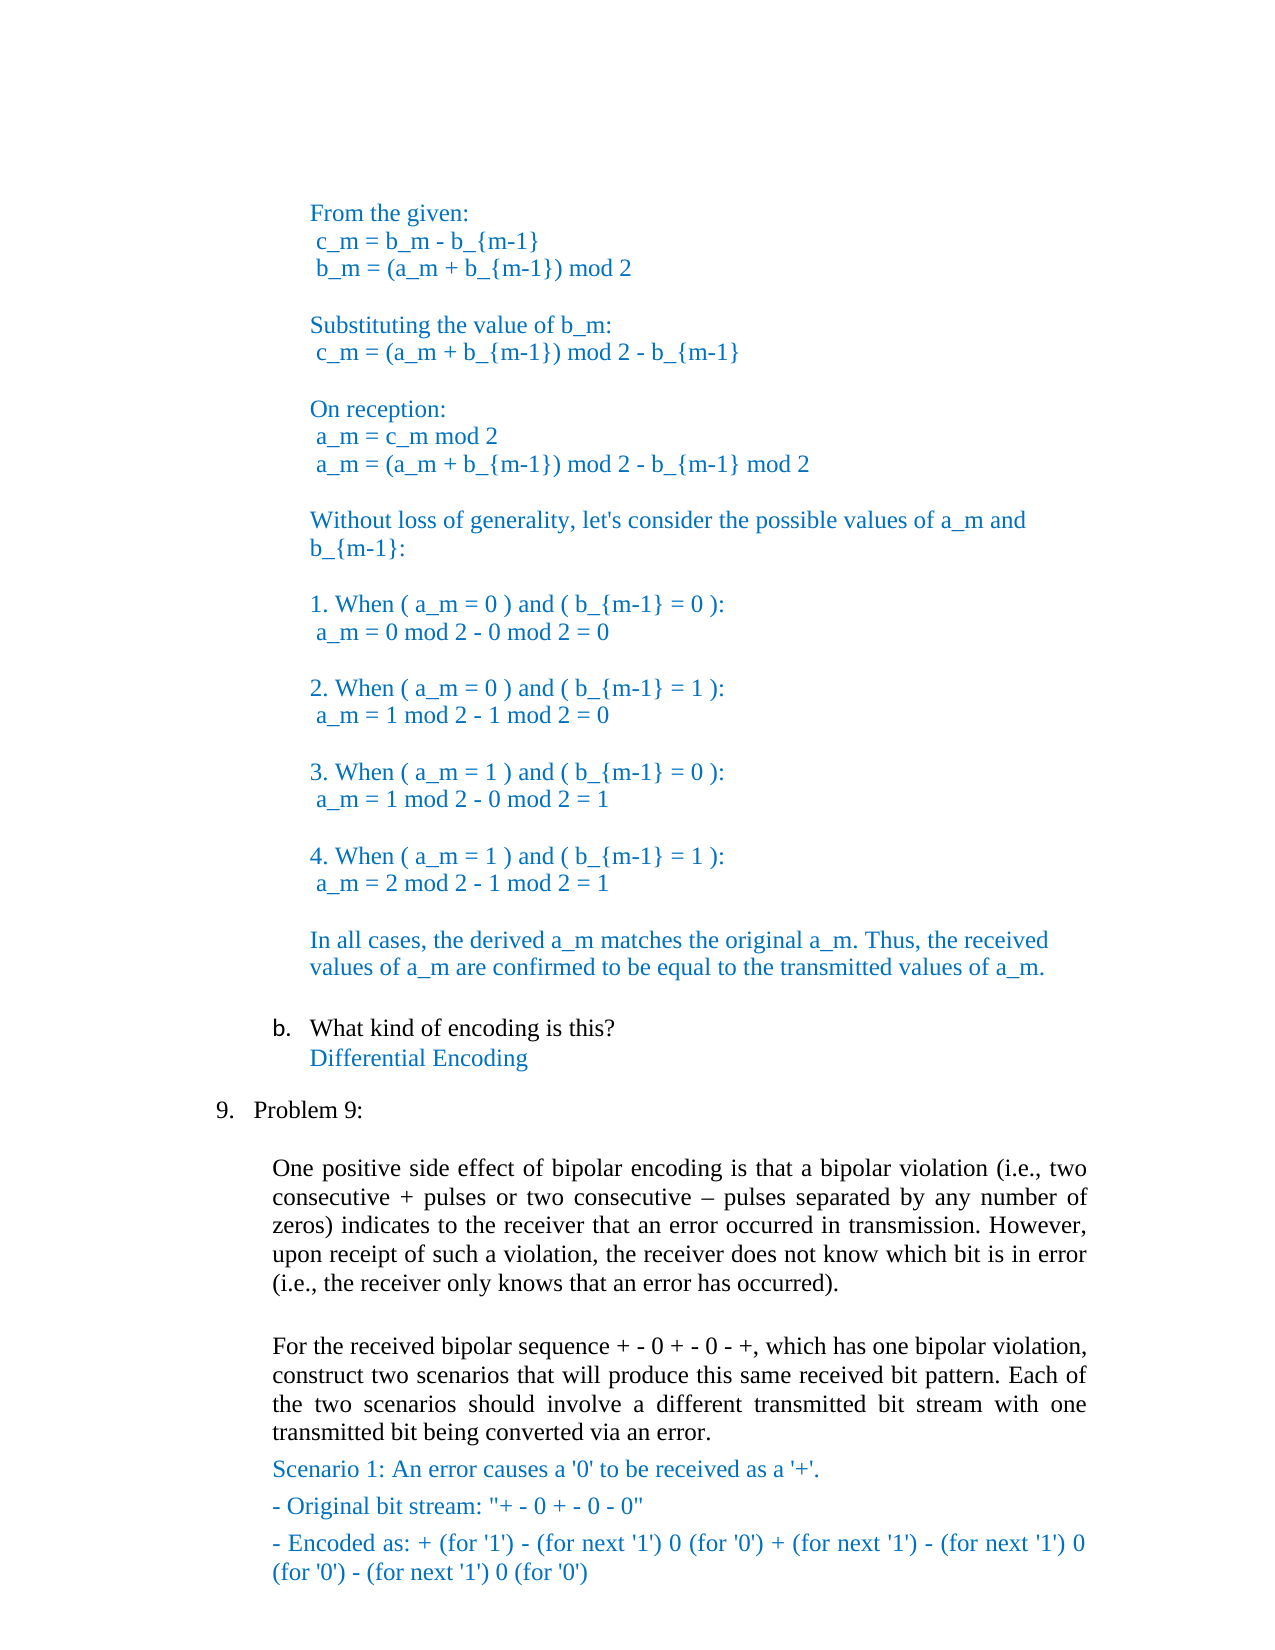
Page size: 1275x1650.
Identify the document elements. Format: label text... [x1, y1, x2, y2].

list 4. When ( a_m = 1 ) and ( b_{m-1} = 1 ): [309, 842, 1088, 870]
list Substituting the value of b_m: [309, 311, 1088, 338]
list a_m = (a_m + b_{m-1}) mod 2 - b_{m-1} mod 2 [309, 450, 1088, 477]
list What kind of encoding is this? [272, 1012, 1183, 1042]
list Without loss of generality, let's consider the possible values of a_m and [309, 507, 1088, 534]
text One positive side effect of bipolar encoding is that a bipolar violation (i.e., two consecutive + pulses or two consecutive – pulses separated by any number of zeros) indicates to the receiver that an error occurred in transmission. However, upon receipt of such a violation, the receiver does not know which bit is in error (i.e., the receiver only knows that an error has occurred). [272, 1153, 1088, 1297]
text For the received bipolar sequence + - 0 + - 0 - +, which has one bipolar violation, construct two scenarios that will produce this same received bit pattern. Each of the two scenarios should involve a different transmitted bit stream with one transmitted bit being converted via an error. [272, 1331, 1088, 1446]
list c_m = b_m - b_{m-1} [309, 227, 1088, 254]
list 3. When ( a_m = 1 ) and ( b_{m-1} = 0 ): [309, 758, 1088, 786]
list On reception: [309, 395, 1088, 422]
list a_m = 1 mod 2 - 1 mod 2 = 0 [309, 702, 1088, 729]
list Problem 9: [216, 1095, 1183, 1124]
list a_m = 1 mod 2 - 0 mod 2 = 1 [309, 786, 1088, 813]
list From the given: [309, 200, 1088, 227]
text - Encoded as: + (for '1') - (for next '1') 0 (for '0') + (for next '1') - (for next '1') 0 (for '0') - (for next '1') 0 (for '0') [272, 1528, 1088, 1586]
list b_m = (a_m + b_{m-1}) mod 2 [309, 255, 1088, 282]
list Differential Encoding [309, 1042, 1183, 1073]
list a_m = c_m mod 2 [309, 423, 1088, 450]
list 2. When ( a_m = 0 ) and ( b_{m-1} = 1 ): [309, 674, 1088, 702]
list a_m = 2 mod 2 - 1 mod 2 = 1 [309, 870, 1088, 897]
list b_{m-1}: [309, 534, 1088, 561]
list 1. When ( a_m = 0 ) and ( b_{m-1} = 0 ): [309, 591, 1088, 618]
text In all cases, the derived a_m matches the original a_m. Thus, the received values of a_m are confirmed to be equal to the transmitted values of a_m. [309, 926, 1088, 981]
list c_m = (a_m + b_{m-1}) mod 2 - b_{m-1} [309, 339, 1088, 366]
text Scenario 1: An error causes a '0' to be received as a '+'. [272, 1454, 1088, 1483]
list a_m = 0 mod 2 - 0 mod 2 = 0 [309, 618, 1088, 645]
text - Original bit stream: "+ - 0 + - 0 - 0" [272, 1491, 1088, 1520]
